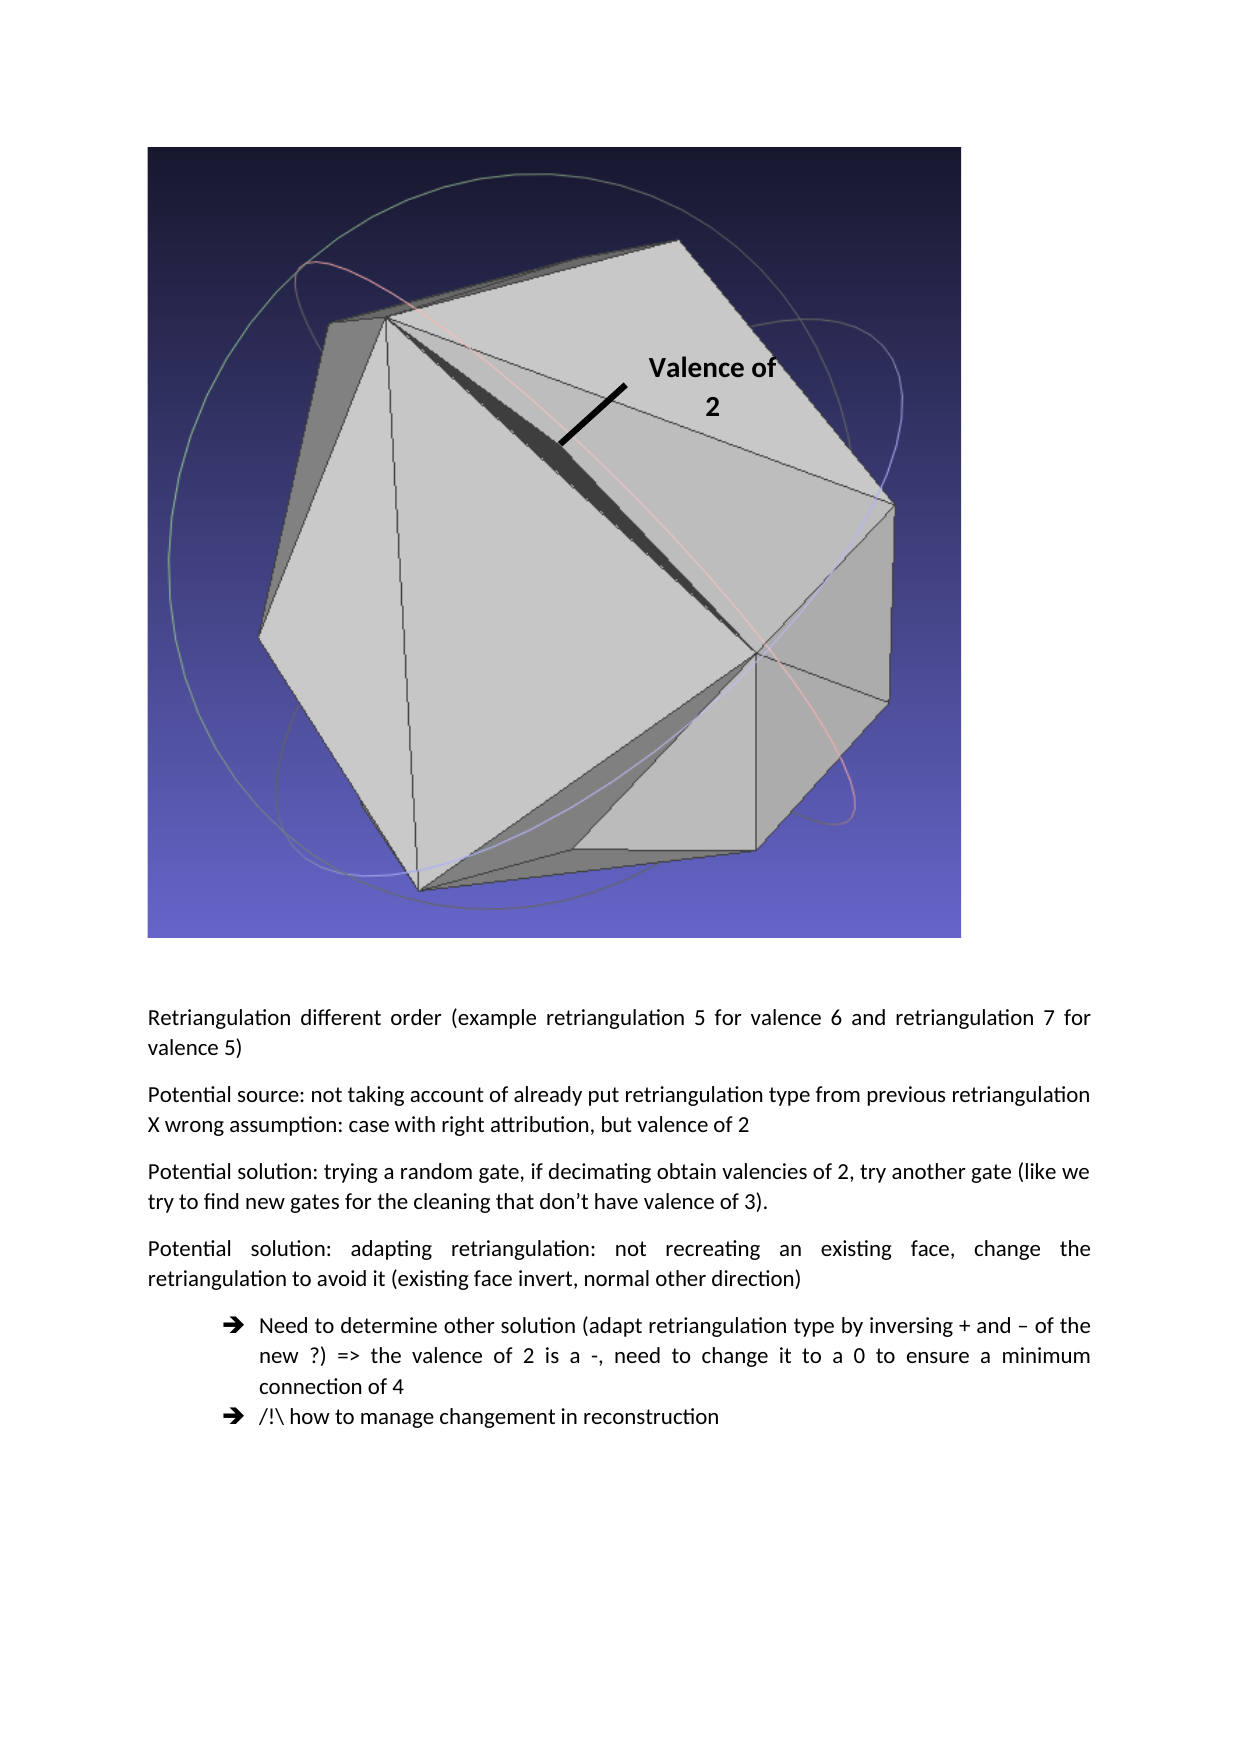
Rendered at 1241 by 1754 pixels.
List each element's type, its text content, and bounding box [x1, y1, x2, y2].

list /!\ how to manage changement in reconstruction [221, 1402, 1093, 1430]
text Potential solution: trying a random gate, if decimating obtain valencies of 2, try another gate (like we try to find new gates for the cleaning that don’t have valence of 3). [148, 1157, 1093, 1216]
text Potential solution: adapting retriangulation: not recreating an existing face, change the retriangulation to avoid it (existing face invert, normal other direction) [148, 1234, 1093, 1293]
picture [147, 147, 962, 938]
text Potential source: not taking account of already put retriangulation type from previous retriangulation X wrong assumption: case with right attribution, but valence of 2 [148, 1080, 1093, 1138]
list Need to determine other solution (adapt retriangulation type by inversing + and – of the new ?) => the valence of 2 is a -, need to change it to a 0 to ensure a minimum connection of 4 [221, 1311, 1093, 1400]
text Retriangulation different order (example retriangulation 5 for valence 6 and retriangulation 7 for valence 5) [148, 1003, 1093, 1061]
